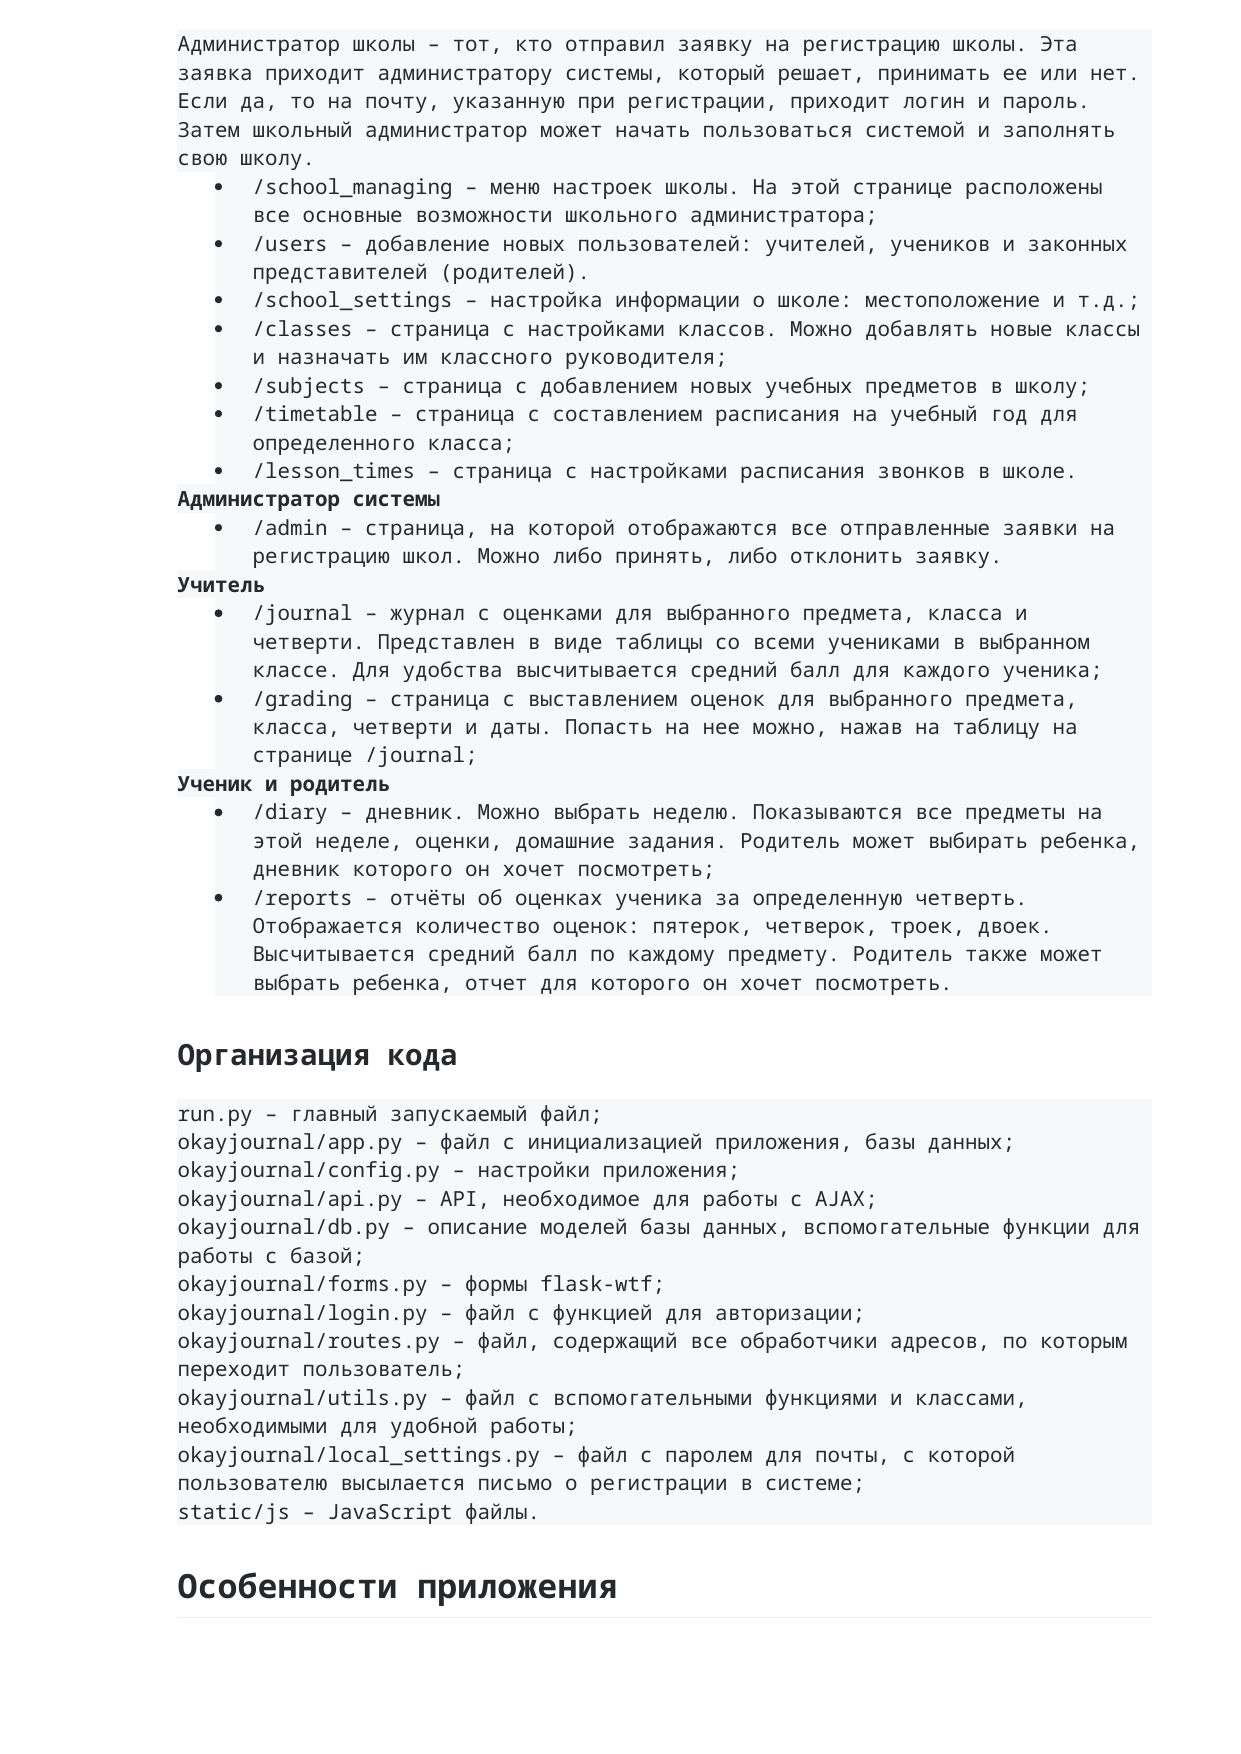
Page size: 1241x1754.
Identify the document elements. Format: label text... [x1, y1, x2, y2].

text Администратор системы [177, 484, 1152, 513]
text okayjournal/local_settings.py – файл с паролем для почты, с которой пользователю высылается письмо о регистрации в системе; [177, 1440, 1152, 1497]
text okayjournal/app.py – файл с инициализацией приложения, базы данных; [177, 1127, 1152, 1156]
list /school_managing – меню настроек школы. На этой странице расположены все основные возможности школьного администратора; [215, 172, 1152, 229]
list /journal – журнал с оценками для выбранного предмета, класса и четверти. Представлен в виде таблицы со всеми учениками в выбранном классе. Для удобства высчитывается средний балл для каждого ученика; [215, 598, 1152, 684]
text Учитель [177, 570, 1152, 598]
text okayjournal/db.py – описание моделей базы данных, вспомогательные функции для работы с базой; [177, 1212, 1152, 1269]
text okayjournal/utils.py – файл с вспомогательными функциями и классами, необходимыми для удобной работы; [177, 1383, 1152, 1440]
text Ученик и родитель [177, 769, 1152, 797]
list /school_settings – настройка информации о школе: местоположение и т.д.; [215, 286, 1152, 314]
text okayjournal/api.py – API, необходимое для работы с AJAX; [177, 1184, 1152, 1212]
text okayjournal/login.py – файл с функцией для авторизации; [177, 1298, 1152, 1326]
list /admin – страница, на которой отображаются все отправленные заявки на регистрацию школ. Можно либо принять, либо отклонить заявку. [215, 513, 1152, 570]
text run.py – главный запускаемый файл; [177, 1099, 1152, 1127]
text okayjournal/routes.py – файл, содержащий все обработчики адресов, по которым переходит пользователь; [177, 1326, 1152, 1383]
list /reports – отчёты об оценках ученика за определенную четверть. Отображается количество оценок: пятерок, четверок, троек, двоек. Высчитывается средний балл по каждому предмету. Родитель также может выбрать ребенка, отчет для которого он хочет посмотреть. [215, 883, 1152, 996]
list /grading – страница с выставлением оценок для выбранного предмета, класса, четверти и даты. Попасть на нее можно, нажав на таблицу на странице /journal; [215, 684, 1152, 769]
list /subjects – страница с добавлением новых учебных предметов в школу; [215, 371, 1152, 399]
text Организация кода [177, 1034, 1152, 1074]
text static/js – JavaScript файлы. [177, 1497, 1152, 1525]
list /classes – страница с настройками классов. Можно добавлять новые классы и назначать им классного руководителя; [215, 314, 1152, 371]
text Особенности приложения [177, 1563, 1152, 1617]
text okayjournal/forms.py – формы flask-wtf; [177, 1269, 1152, 1298]
list /users – добавление новых пользователей: учителей, учеников и законных представителей (родителей). [215, 229, 1152, 286]
list /lesson_times – страница с настройками расписания звонков в школе. [215, 456, 1152, 484]
text Администратор школы – тот, кто отправил заявку на регистрацию школы. Эта заявка приходит администратору системы, который решает, принимать ее или нет. Если да, то на почту, указанную при регистрации, приходит логин и пароль. Затем школьный администратор может начать пользоваться системой и заполнять свою школу. [177, 29, 1152, 172]
list /timetable – страница с составлением расписания на учебный год для определенного класса; [215, 399, 1152, 456]
text okayjournal/config.py – настройки приложения; [177, 1156, 1152, 1184]
list /diary – дневник. Можно выбрать неделю. Показываются все предметы на этой неделе, оценки, домашние задания. Родитель может выбирать ребенка, дневник которого он хочет посмотреть; [215, 797, 1152, 883]
